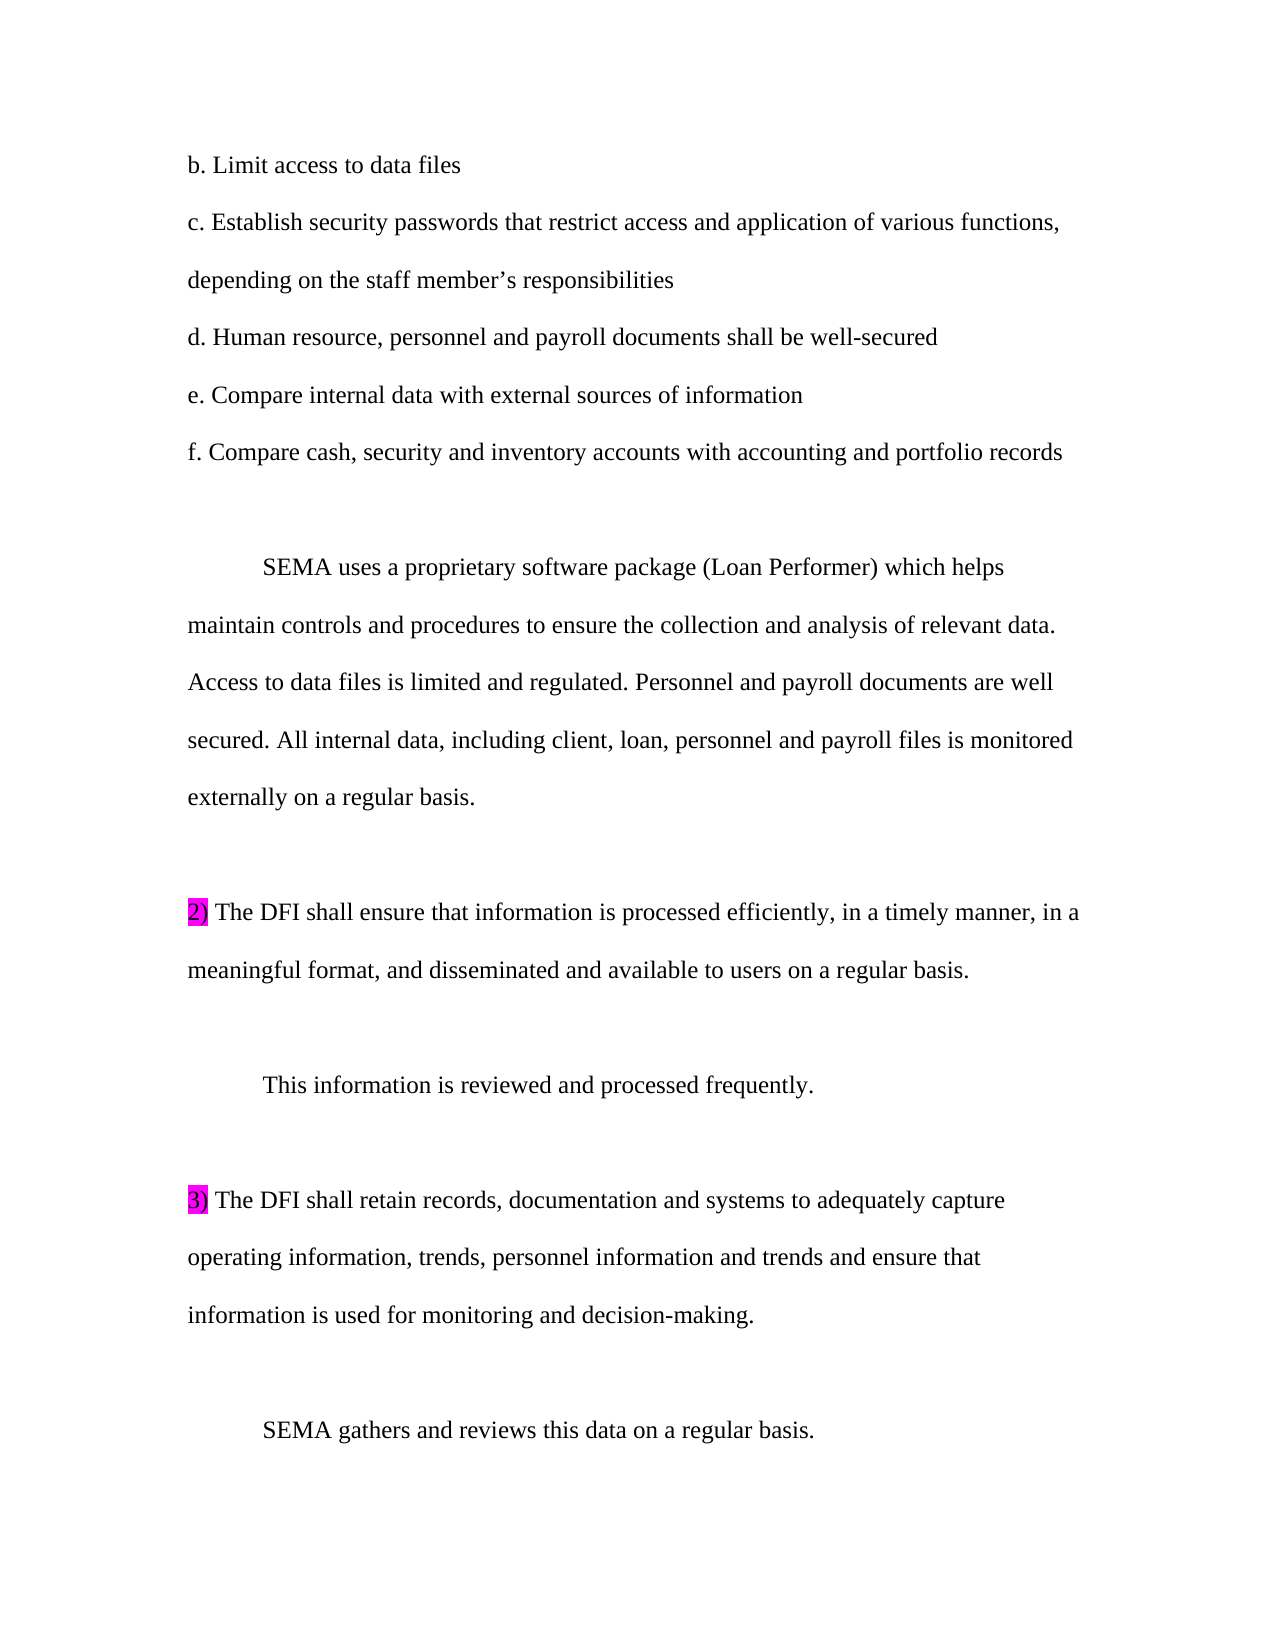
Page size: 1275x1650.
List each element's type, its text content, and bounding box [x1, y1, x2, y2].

text SEMA gathers and reviews this data on a regular basis. [187, 1415, 1087, 1444]
text 2) The DFI shall ensure that information is processed efficiently, in a timely manner, in a meaningful format, and disseminated and available to users on a regular basis. [187, 897, 1087, 984]
text This information is reviewed and processed frequently. [187, 1070, 1087, 1099]
text d. Human resource, personnel and payroll documents shall be well-secured [187, 322, 1087, 351]
text e. Compare internal data with external sources of information [187, 380, 1087, 409]
text 3) The DFI shall retain records, documentation and systems to adequately capture operating information, trends, personnel information and trends and ensure that information is used for monitoring and decision-making. [187, 1185, 1087, 1329]
text f. Compare cash, security and inventory accounts with accounting and portfolio records [187, 437, 1087, 466]
text SEMA uses a proprietary software package (Loan Performer) which helps maintain controls and procedures to ensure the collection and analysis of relevant data. Access to data files is limited and regulated. Personnel and payroll documents are well secured. All internal data, including client, loan, personnel and payroll files is monitored externally on a regular basis. [187, 552, 1087, 811]
text b. Limit access to data files [187, 150, 1087, 179]
text c. Establish security passwords that restrict access and application of various functions, depending on the staff member’s responsibilities [187, 207, 1087, 294]
